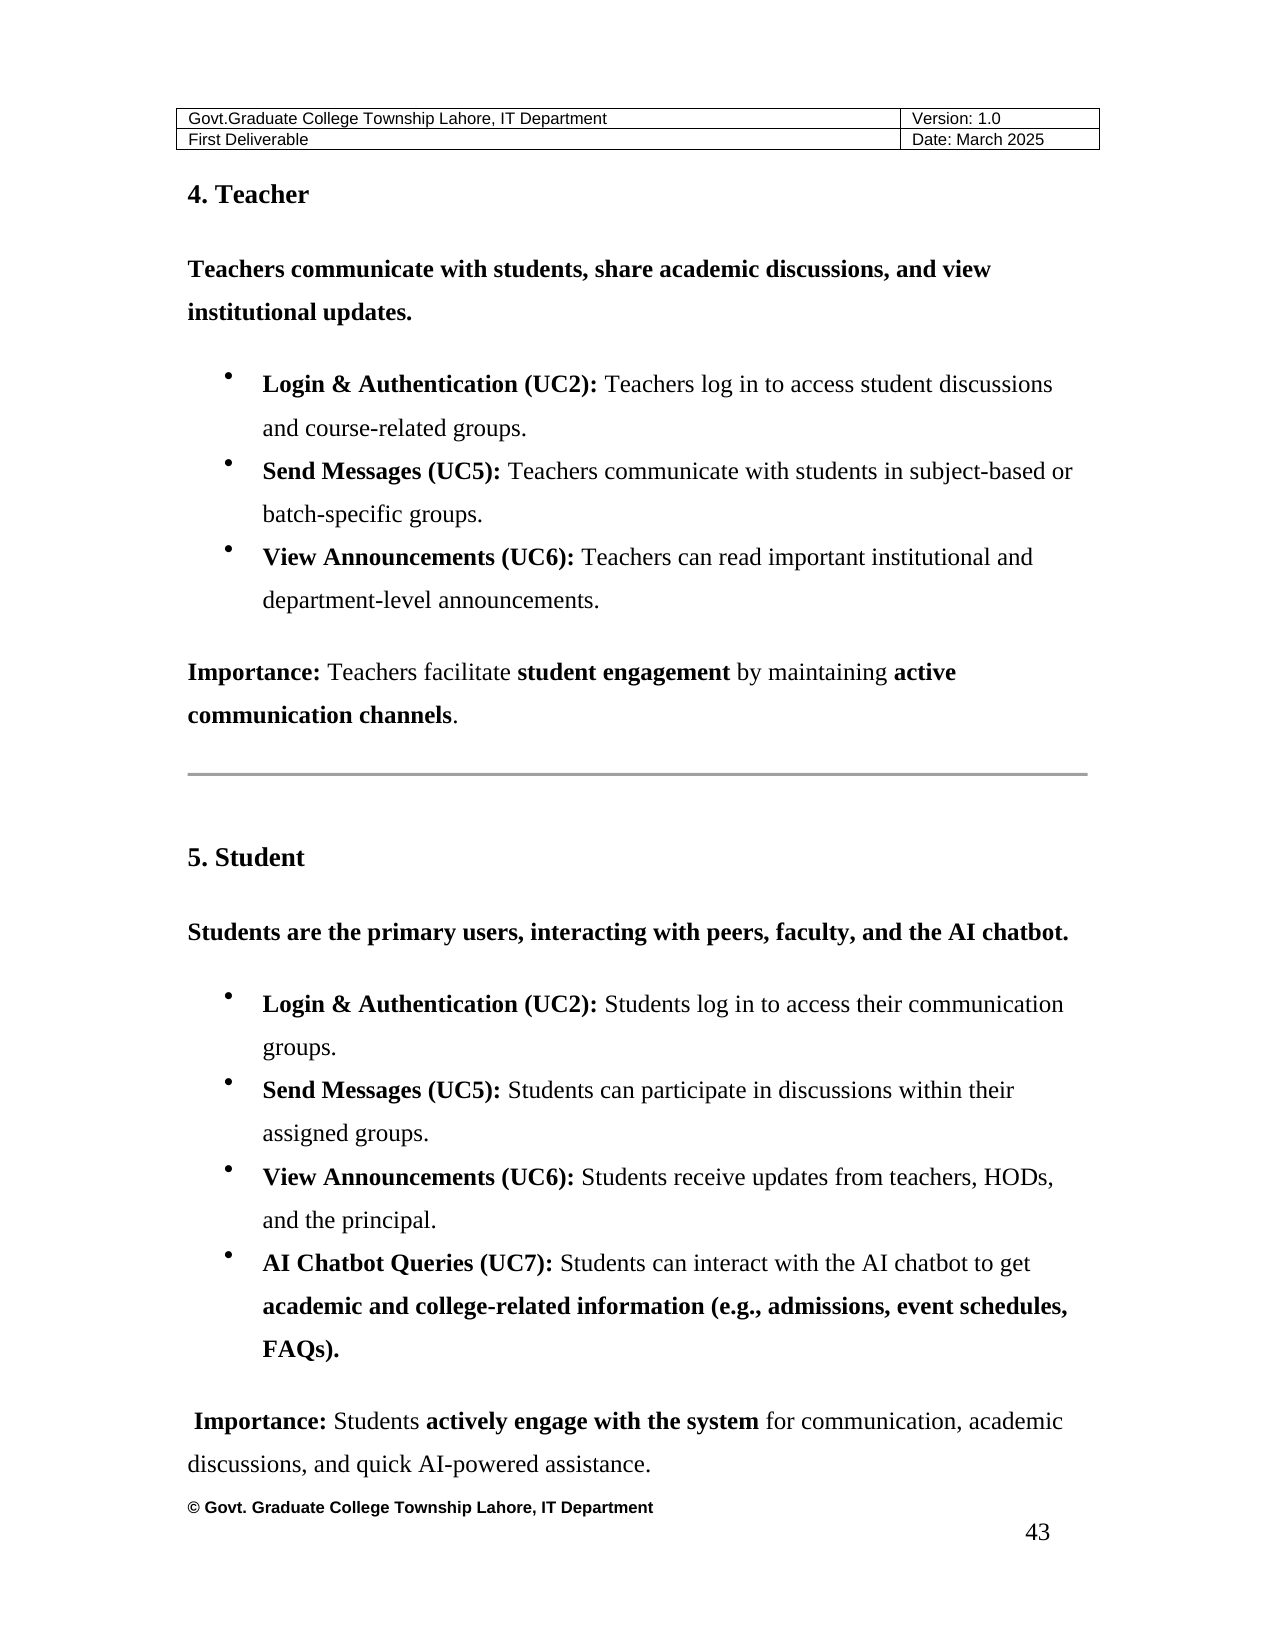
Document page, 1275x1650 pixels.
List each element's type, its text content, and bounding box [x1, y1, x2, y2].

list AI Chatbot Queries (UC7): Students can interact with the AI chatbot to get academic and college-related information (e.g., admissions, event schedules, FAQs). [225, 1248, 1087, 1363]
list View Announcements (UC6): Teachers can read important institutional and department-level announcements. [225, 542, 1087, 614]
text Teachers communicate with students, share academic discussions, and view institutional updates. [187, 254, 1087, 326]
text Students are the primary users, interacting with peers, faculty, and the AI chatbot. [187, 917, 1087, 946]
list Send Messages (UC5): Teachers communicate with students in subject-based or batch-specific groups. [225, 456, 1087, 528]
list Login & Authentication (UC2): Students log in to access their communication groups. [225, 989, 1087, 1061]
text Importance: Students actively engage with the system for communication, academic discussions, and quick AI-powered assistance. [187, 1406, 1087, 1478]
subtitle 4. Teacher [187, 178, 1087, 209]
list View Announcements (UC6): Students receive updates from teachers, HODs, and the principal. [225, 1162, 1087, 1233]
list Login & Authentication (UC2): Teachers log in to access student discussions and course-related groups. [225, 369, 1087, 441]
list Send Messages (UC5): Students can participate in discussions within their assigned groups. [225, 1075, 1087, 1147]
text Importance: Teachers facilitate student engagement by maintaining active communication channels. [187, 657, 1087, 729]
subtitle 5. Student [187, 841, 1087, 872]
